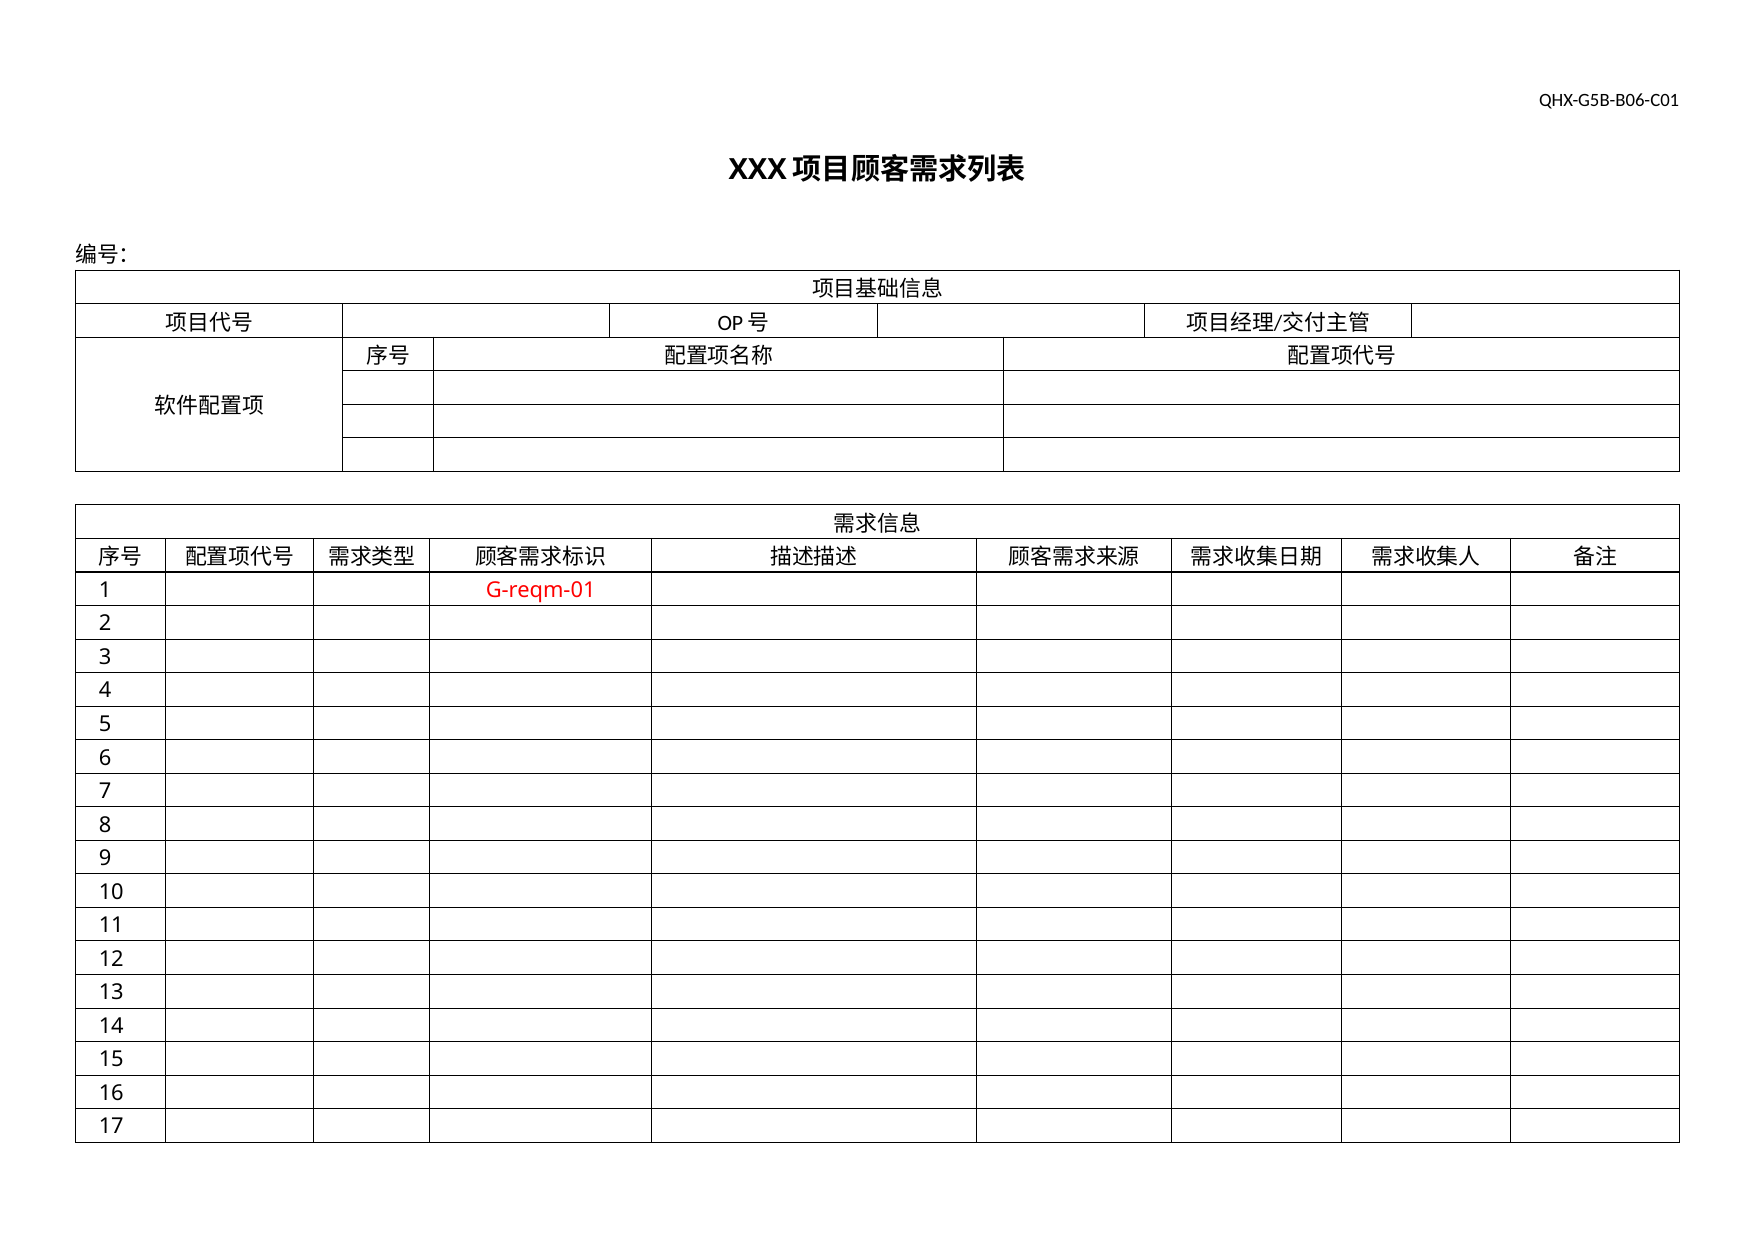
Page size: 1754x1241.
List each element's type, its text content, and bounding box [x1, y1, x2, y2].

table_cell [166, 573, 313, 605]
table_cell [314, 1042, 429, 1074]
table_cell [652, 740, 976, 773]
table_cell [1511, 807, 1679, 840]
table_cell [343, 405, 433, 437]
table_cell [166, 774, 313, 806]
table_cell 备注 [1511, 539, 1679, 571]
table_cell [1511, 1009, 1679, 1041]
table_cell [430, 1042, 651, 1074]
table_cell [166, 941, 313, 974]
table_cell 需求类型 [314, 539, 429, 571]
table_cell [76, 874, 165, 907]
table_cell [1342, 908, 1510, 940]
table_cell [76, 673, 165, 706]
table_cell [76, 1009, 165, 1041]
table_cell [314, 807, 429, 840]
table_cell [1511, 1076, 1679, 1108]
table_cell [1412, 304, 1679, 337]
table_cell [1172, 908, 1341, 940]
table_cell [166, 640, 313, 672]
table_cell [434, 405, 1003, 437]
table_cell [1342, 1009, 1510, 1041]
table_cell 描述描述 [652, 539, 976, 571]
table_cell [434, 371, 1003, 404]
table_cell G-reqm-01 [430, 573, 651, 605]
table_cell [314, 740, 429, 773]
table_cell [1172, 673, 1341, 706]
table_cell [1342, 606, 1510, 638]
table_cell 需求收集人 [1342, 539, 1510, 571]
table_cell [166, 807, 313, 840]
table_cell 需求收集日期 [1172, 539, 1341, 571]
table_cell [652, 606, 976, 638]
table_cell [977, 807, 1171, 840]
table_cell [1342, 673, 1510, 706]
table_cell 配置项代号 [1004, 338, 1679, 370]
table_cell [652, 673, 976, 706]
table_cell [977, 707, 1171, 739]
table_cell [314, 573, 429, 605]
table_cell [1004, 405, 1679, 437]
table_cell [314, 707, 429, 739]
table_cell [977, 1042, 1171, 1074]
table_cell [977, 740, 1171, 773]
table_cell [652, 1042, 976, 1074]
table_cell [1172, 807, 1341, 840]
table_cell [430, 1076, 651, 1108]
table_cell [1172, 707, 1341, 739]
table_cell [1511, 673, 1679, 706]
table_cell [314, 874, 429, 907]
table_cell [1511, 841, 1679, 873]
table_cell [652, 841, 976, 873]
table_cell [166, 1076, 313, 1108]
table_cell 项目代号 [76, 304, 342, 337]
table_cell [314, 841, 429, 873]
table_cell [430, 1109, 651, 1142]
table_cell [652, 1076, 976, 1108]
table_cell [1342, 1076, 1510, 1108]
table_cell [977, 1109, 1171, 1142]
table_cell [652, 975, 976, 1007]
table_cell [166, 1009, 313, 1041]
table_cell [430, 673, 651, 706]
table_header 需求信息 [76, 505, 1679, 538]
table_cell [1511, 908, 1679, 940]
table_cell [1342, 640, 1510, 672]
table_cell [314, 908, 429, 940]
table_cell [977, 573, 1171, 605]
table_cell [1342, 1109, 1510, 1142]
table_cell [314, 1076, 429, 1108]
table_cell [430, 975, 651, 1007]
table_cell [430, 1009, 651, 1041]
table_cell [977, 908, 1171, 940]
table_cell [652, 573, 976, 605]
table_cell [1342, 874, 1510, 907]
table_cell [1511, 874, 1679, 907]
table_cell [1342, 740, 1510, 773]
table_cell [1342, 975, 1510, 1007]
table_cell 项目经理/交付主管 [1145, 304, 1411, 337]
table_cell [977, 673, 1171, 706]
table_cell [1172, 874, 1341, 907]
table_cell [76, 740, 165, 773]
table_cell [430, 707, 651, 739]
table_cell [430, 774, 651, 806]
table_cell [1172, 1109, 1341, 1142]
table_cell [314, 941, 429, 974]
text 编号： [75, 237, 1679, 269]
table_cell [1511, 606, 1679, 638]
table_cell [166, 707, 313, 739]
table_cell [76, 573, 165, 605]
table_cell [1511, 941, 1679, 974]
table_cell [166, 874, 313, 907]
table_cell [1172, 1076, 1341, 1108]
table_cell [76, 1109, 165, 1142]
table_cell [652, 874, 976, 907]
table_cell [314, 640, 429, 672]
table_cell [1342, 807, 1510, 840]
table_cell [1172, 573, 1341, 605]
table_cell [1172, 841, 1341, 873]
table_cell [1342, 841, 1510, 873]
table_cell [1511, 573, 1679, 605]
table_header 项目基础信息 [76, 271, 1679, 303]
table_cell [76, 774, 165, 806]
table_cell [1172, 1042, 1341, 1074]
table_cell [430, 807, 651, 840]
table_cell [166, 975, 313, 1007]
table_cell 配置项代号 [166, 539, 313, 571]
table_cell [977, 874, 1171, 907]
table_cell [1172, 975, 1341, 1007]
table_cell OP号 [610, 304, 877, 337]
table_cell [314, 1009, 429, 1041]
table_cell [430, 606, 651, 638]
table_cell [1342, 941, 1510, 974]
table_cell [878, 304, 1144, 337]
table_cell [1342, 1042, 1510, 1074]
table_cell [76, 1042, 165, 1074]
table_cell [1004, 438, 1679, 471]
table_cell [76, 807, 165, 840]
table_cell [977, 975, 1171, 1007]
table_cell [1172, 774, 1341, 806]
table_cell [314, 1109, 429, 1142]
table_cell [977, 606, 1171, 638]
table_cell [977, 640, 1171, 672]
table_cell [977, 1076, 1171, 1108]
table_cell [166, 1042, 313, 1074]
table_cell [1004, 371, 1679, 404]
table_cell [1342, 573, 1510, 605]
table_cell [76, 941, 165, 974]
table_cell [1172, 1009, 1341, 1041]
title XXX项目顾客需求列表 [75, 134, 1679, 199]
table_cell [76, 841, 165, 873]
table_cell [166, 673, 313, 706]
table_cell [1511, 774, 1679, 806]
table_cell [314, 673, 429, 706]
table_cell [166, 740, 313, 773]
table_cell [430, 941, 651, 974]
table_cell [76, 640, 165, 672]
table_cell [652, 807, 976, 840]
table_cell [430, 740, 651, 773]
table_cell [166, 841, 313, 873]
table_cell [977, 1009, 1171, 1041]
table_cell [76, 975, 165, 1007]
table_cell [343, 371, 433, 404]
table_cell [166, 908, 313, 940]
table_cell [314, 774, 429, 806]
table_cell [430, 841, 651, 873]
table_cell [652, 941, 976, 974]
table_cell [652, 774, 976, 806]
table_cell [652, 1009, 976, 1041]
table_cell [1511, 1042, 1679, 1074]
table_cell [1511, 975, 1679, 1007]
table_cell [430, 908, 651, 940]
table_cell [430, 874, 651, 907]
table_cell [314, 606, 429, 638]
table_cell [652, 908, 976, 940]
table_cell [1511, 640, 1679, 672]
table_cell [343, 304, 609, 337]
table_cell [343, 438, 433, 471]
table_cell [76, 606, 165, 638]
table_cell [1511, 740, 1679, 773]
table_cell [977, 941, 1171, 974]
table_cell [977, 774, 1171, 806]
table_cell [314, 975, 429, 1007]
table_cell [977, 841, 1171, 873]
table_cell 配置项名称 [434, 338, 1003, 370]
table_cell [1511, 1109, 1679, 1142]
table_cell [1511, 707, 1679, 739]
table_cell [1172, 606, 1341, 638]
table_cell [76, 1076, 165, 1108]
table_cell [1172, 640, 1341, 672]
table_cell [430, 640, 651, 672]
table_cell [652, 1109, 976, 1142]
table_cell [76, 707, 165, 739]
table_cell [434, 438, 1003, 471]
table_cell 软件配置项 [76, 338, 342, 471]
table_cell [652, 640, 976, 672]
table_cell 序号 [76, 539, 165, 571]
table_cell [1342, 707, 1510, 739]
table_cell [166, 606, 313, 638]
table_cell 序号 [343, 338, 433, 370]
table_cell [1172, 740, 1341, 773]
table_cell 顾客需求来源 [977, 539, 1171, 571]
table_cell [1342, 774, 1510, 806]
table_cell [1172, 941, 1341, 974]
table_cell [166, 1109, 313, 1142]
table_cell [76, 908, 165, 940]
table_cell [652, 707, 976, 739]
table_cell 顾客需求标识 [430, 539, 651, 571]
